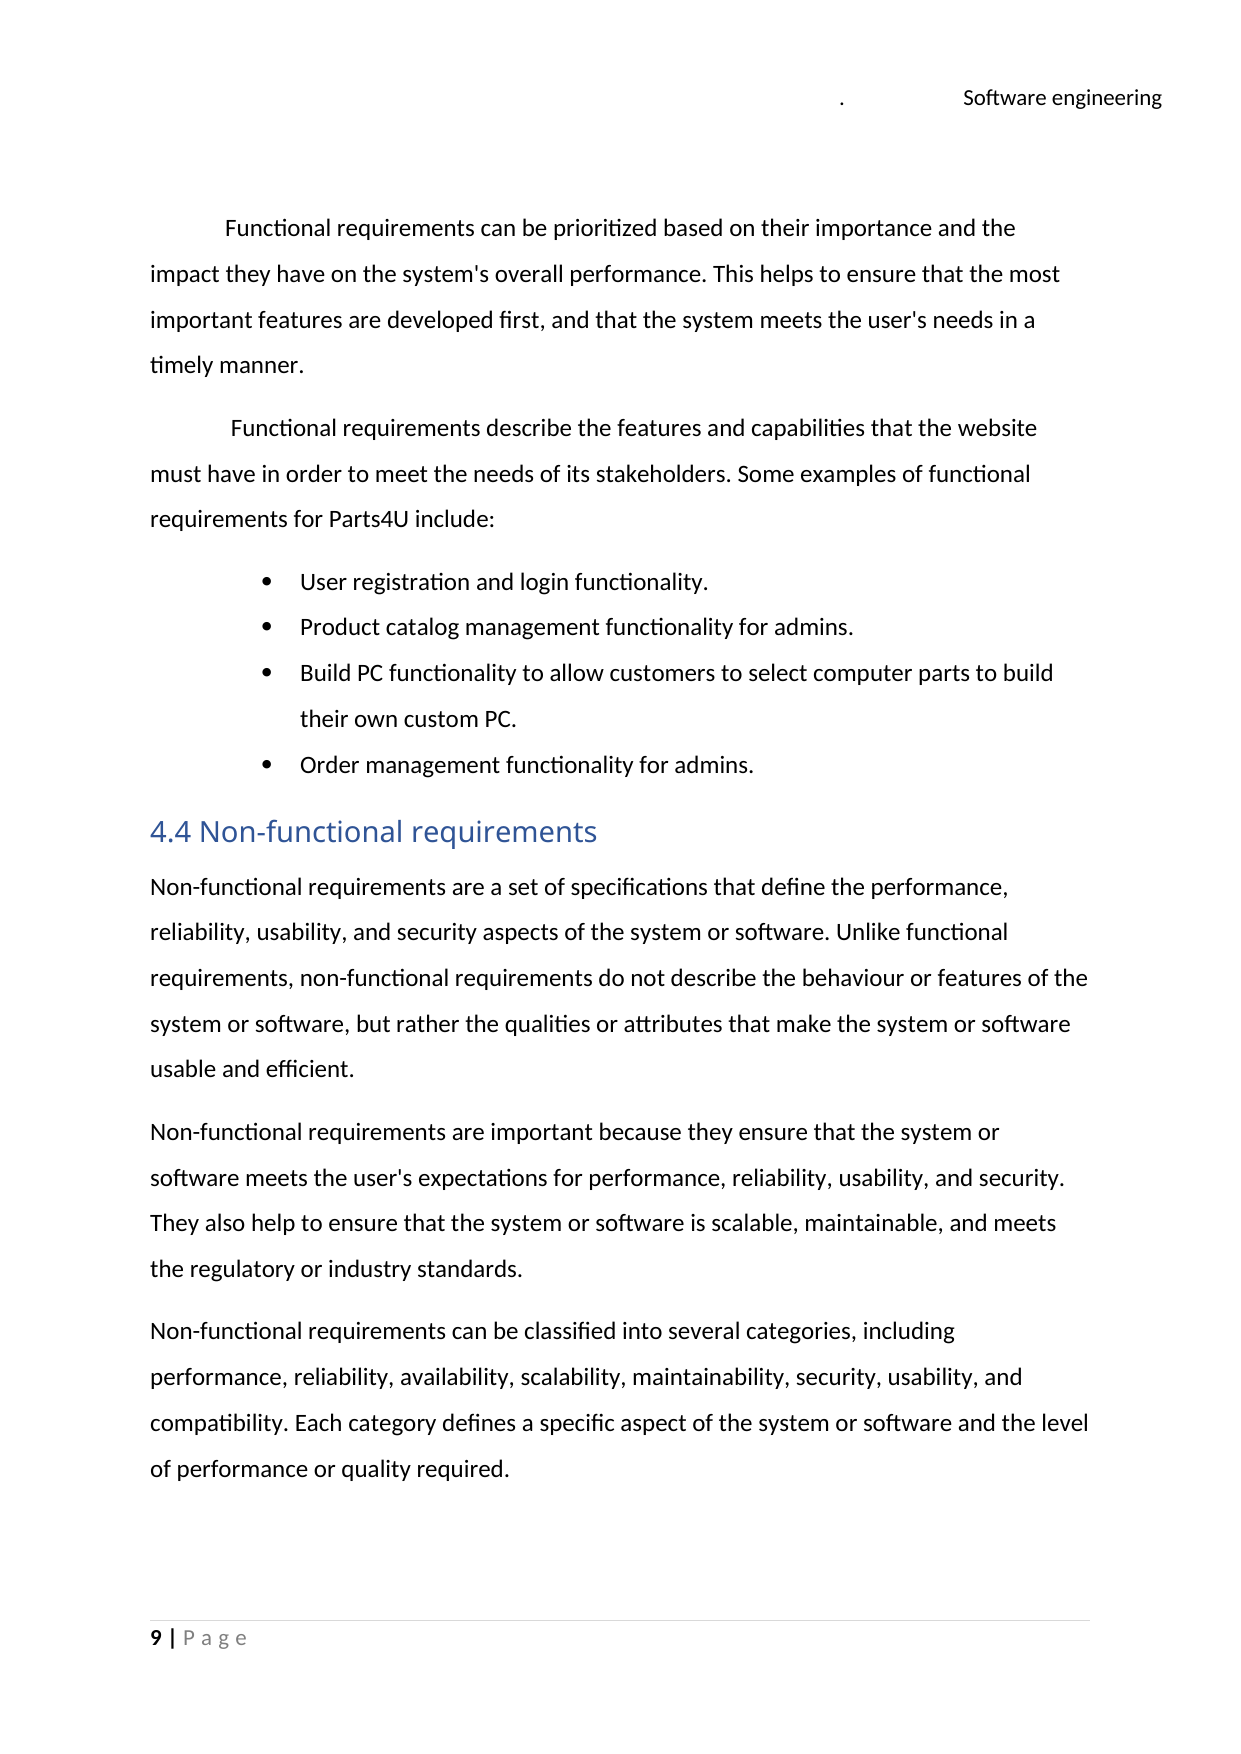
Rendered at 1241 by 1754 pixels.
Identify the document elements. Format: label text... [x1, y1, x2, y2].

text Non-functional requirements can be classified into several categories, including performance, reliability, availability, scalability, maintainability, security, usability, and compatibility. Each category defines a specific aspect of the system or software and the level of performance or quality required. [150, 1316, 1090, 1483]
text Non-functional requirements are a set of specifications that define the performance, reliability, usability, and security aspects of the system or software. Unlike functional requirements, non-functional requirements do not describe the behaviour or features of the system or software, but rather the qualities or attributes that make the system or software usable and efficient. [150, 871, 1090, 1084]
list Build PC functionality to allow customers to select computer parts to build their own custom PC. [262, 657, 1090, 733]
list Order management functionality for admins. [262, 749, 1090, 779]
subtitle 4.4 Non-functional requirements [150, 811, 1090, 851]
text Functional requirements can be prioritized based on their importance and the impact they have on the system's overall performance. This helps to ensure that the most important features are developed first, and that the system meets the user's needs in a timely manner. [150, 212, 1090, 380]
text Non-functional requirements are important because they ensure that the system or software meets the user's expectations for performance, reliability, usability, and security. They also help to ensure that the system or software is scalable, maintainable, and meets the regulatory or industry standards. [150, 1116, 1090, 1284]
list User registration and login functionality. [262, 566, 1090, 596]
list Product catalog management functionality for admins. [262, 612, 1090, 642]
text Functional requirements describe the features and capabilities that the website must have in order to meet the needs of its stakeholders. Some examples of functional requirements for Parts4U include: [150, 412, 1090, 534]
